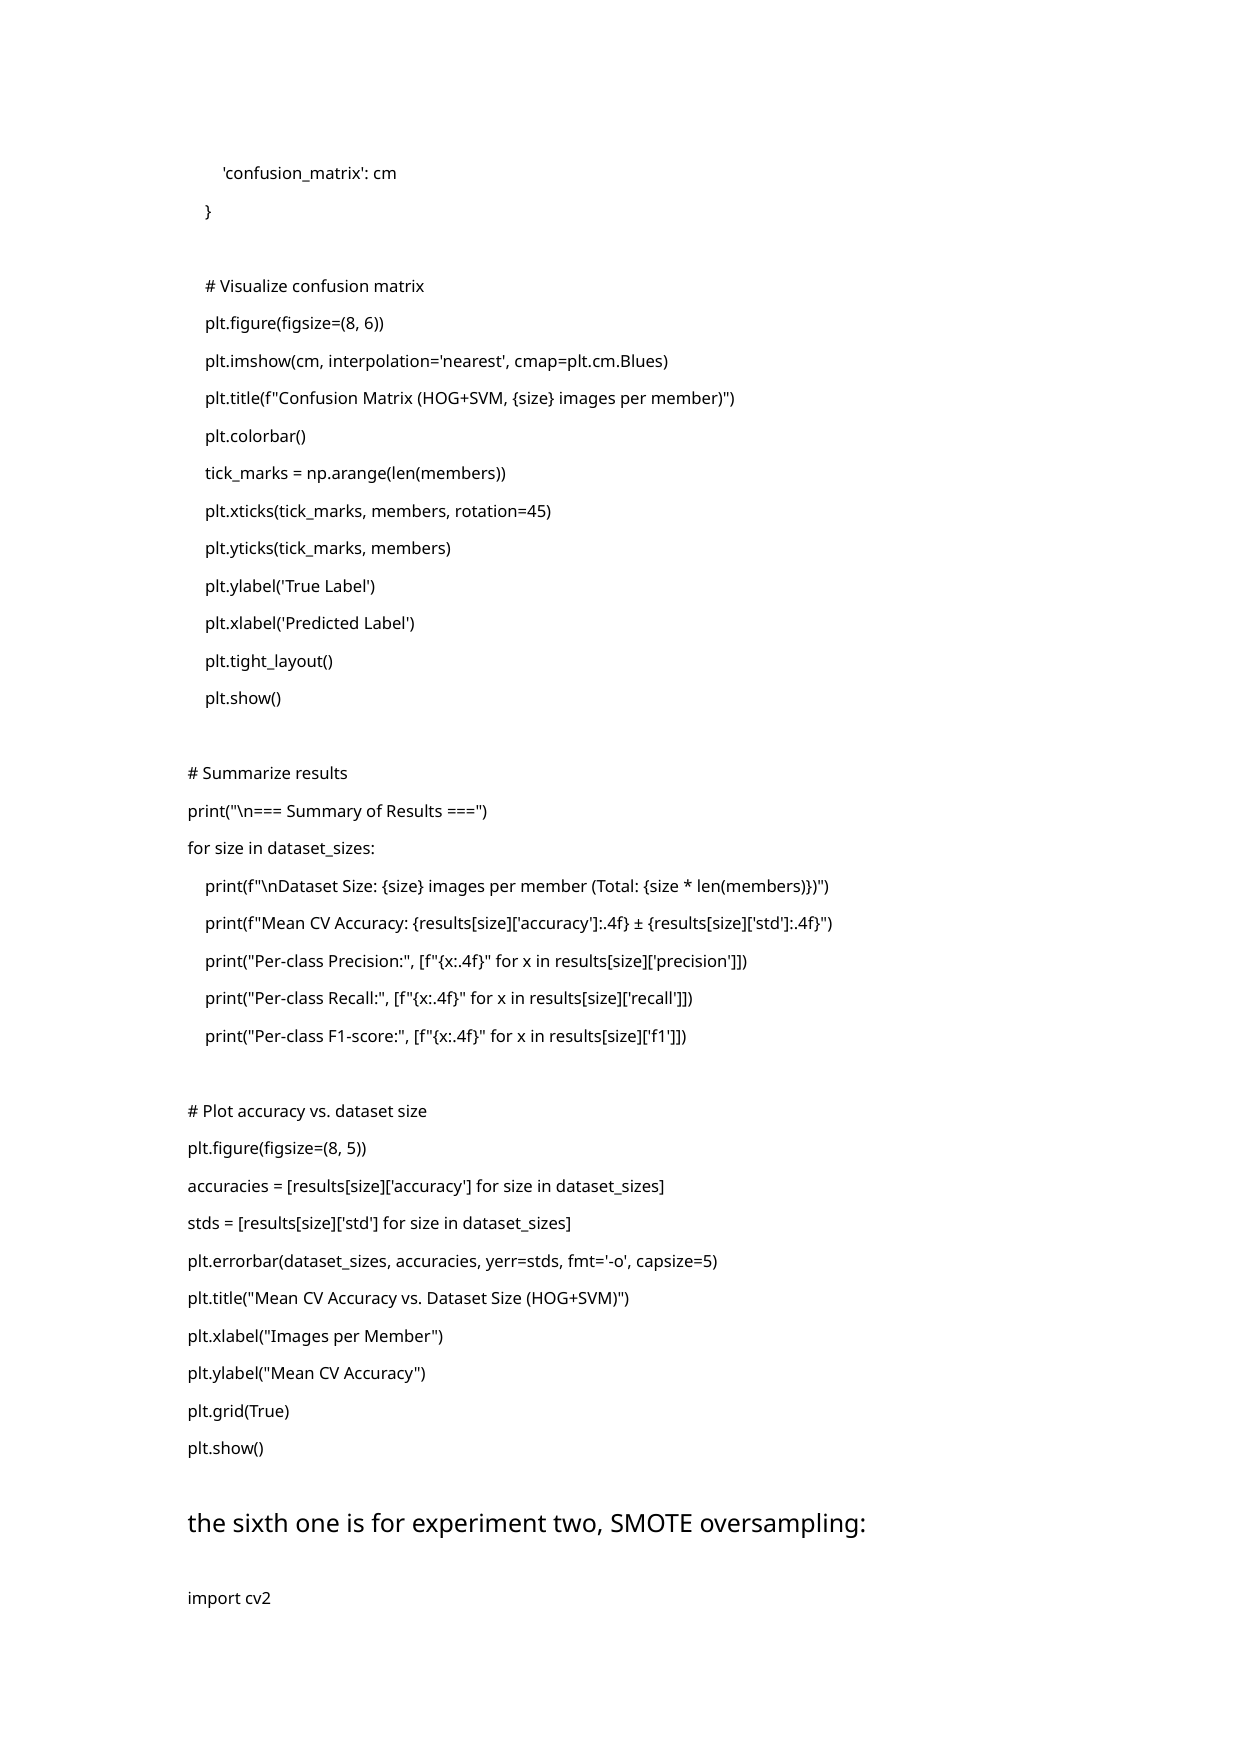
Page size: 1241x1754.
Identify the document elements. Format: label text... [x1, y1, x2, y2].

text print("Per-class Precision:", [f"{x:.4f}" for x in results[size]['precision']]) [187, 942, 1053, 979]
text print(f"Mean CV Accuracy: {results[size]['accuracy']:.4f} ± {results[size]['std']:.4f}") [187, 904, 1053, 942]
text print("Per-class F1-score:", [f"{x:.4f}" for x in results[size]['f1']]) [187, 1017, 1053, 1054]
text the sixth one is for experiment two, SMOTE oversampling: [187, 1504, 1053, 1542]
text plt.errorbar(dataset_sizes, accuracies, yerr=stds, fmt='-o', capsize=5) [187, 1242, 1053, 1279]
text 'confusion_matrix': cm [187, 154, 1053, 192]
text plt.imshow(cm, interpolation='nearest', cmap=plt.cm.Blues) [187, 342, 1053, 379]
text stds = [results[size]['std'] for size in dataset_sizes] [187, 1204, 1053, 1242]
text print("Per-class Recall:", [f"{x:.4f}" for x in results[size]['recall']]) [187, 979, 1053, 1017]
text plt.ylabel("Mean CV Accuracy") [187, 1354, 1053, 1392]
text accuracies = [results[size]['accuracy'] for size in dataset_sizes] [187, 1167, 1053, 1204]
text plt.tight_layout() [187, 642, 1053, 679]
text plt.colorbar() [187, 417, 1053, 454]
text plt.xlabel("Images per Member") [187, 1317, 1053, 1354]
text # Plot accuracy vs. dataset size [187, 1092, 1053, 1129]
text plt.show() [187, 679, 1053, 717]
text tick_marks = np.arange(len(members)) [187, 454, 1053, 492]
text plt.figure(figsize=(8, 6)) [187, 304, 1053, 342]
text plt.xticks(tick_marks, members, rotation=45) [187, 492, 1053, 529]
text plt.xlabel('Predicted Label') [187, 604, 1053, 642]
text plt.show() [187, 1429, 1053, 1467]
text # Summarize results [187, 754, 1053, 792]
text plt.title(f"Confusion Matrix (HOG+SVM, {size} images per member)") [187, 379, 1053, 417]
text plt.yticks(tick_marks, members) [187, 529, 1053, 567]
text # Visualize confusion matrix [187, 267, 1053, 304]
text for size in dataset_sizes: [187, 829, 1053, 867]
text plt.ylabel('True Label') [187, 567, 1053, 604]
text plt.figure(figsize=(8, 5)) [187, 1129, 1053, 1167]
text } [187, 192, 1053, 229]
text import cv2 [187, 1579, 1053, 1617]
text plt.title("Mean CV Accuracy vs. Dataset Size (HOG+SVM)") [187, 1279, 1053, 1317]
text plt.grid(True) [187, 1392, 1053, 1429]
text print("\n=== Summary of Results ===") [187, 792, 1053, 829]
text print(f"\nDataset Size: {size} images per member (Total: {size * len(members)})") [187, 867, 1053, 904]
